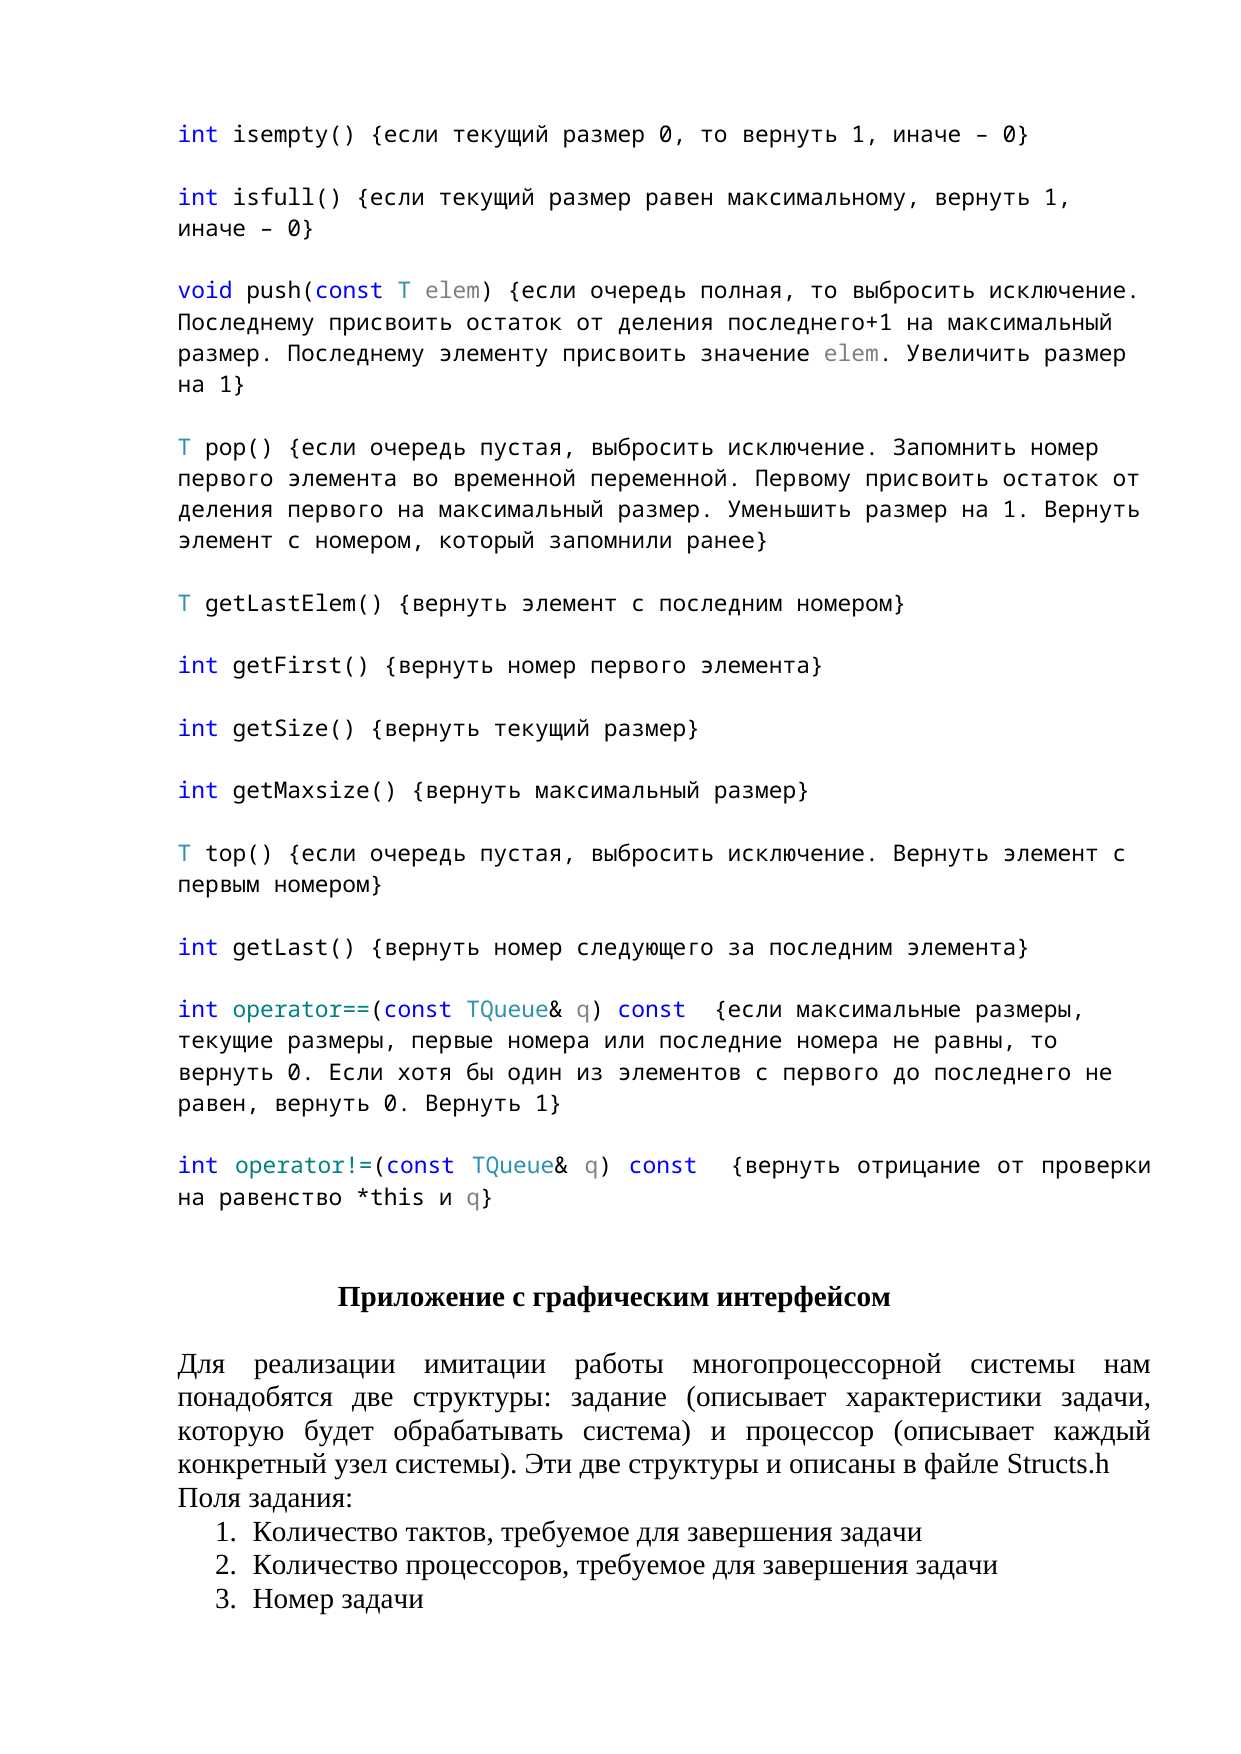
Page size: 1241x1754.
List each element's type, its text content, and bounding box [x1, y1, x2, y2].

list Номер задачи [215, 1581, 1152, 1614]
text Приложение с графическим интерфейсом [177, 1279, 1152, 1312]
text int getLast() {вернуть номер следующего за последним элемента} [177, 931, 1152, 962]
text int getFirst() {вернуть номер первого элемента} [177, 649, 1152, 681]
text T pop() {если очередь пустая, выбросить исключение. Запомнить номер первого элемента во временной переменной. Первому присвоить остаток от деления первого на максимальный размер. Уменьшить размер на 1. Вернуть элемент с номером, который запомнили ранее} [177, 431, 1152, 556]
text int isfull() {если текущий размер равен максимальному, вернуть 1, иначе – 0} [177, 181, 1152, 243]
text Для реализации имитации работы многопроцессорной системы нам понадобятся две структуры: задание (описывает характеристики задачи, которую будет обрабатывать система) и процессор (описывает каждый конкретный узел системы). Эти две структуры и описаны в файле Structs.h [177, 1346, 1152, 1480]
text int operator==(const TQueue& q) const {если максимальные размеры, текущие размеры, первые номера или последние номера не равны, то вернуть 0. Если хотя бы один из элементов с первого до последнего не равен, вернуть 0. Вернуть 1} [177, 993, 1152, 1118]
text int getSize() {вернуть текущий размер} [177, 712, 1152, 743]
text int isempty() {если текущий размер 0, то вернуть 1, иначе – 0} [177, 118, 1152, 149]
list Количество тактов, требуемое для завершения задачи [215, 1514, 1152, 1547]
text void push(const T elem) {если очередь полная, то выбросить исключение. Последнему присвоить остаток от деления последнего+1 на максимальный размер. Последнему элементу присвоить значение elem. Увеличить размер на 1} [177, 274, 1152, 399]
text T getLastElem() {вернуть элемент с последним номером} [177, 587, 1152, 618]
text int operator!=(const TQueue& q) const {вернуть отрицание от проверки на равенство *this и q} [177, 1149, 1152, 1212]
text Поля задания: [177, 1480, 1152, 1514]
text int getMaxsize() {вернуть максимальный размер} [177, 774, 1152, 806]
text T top() {если очередь пустая, выбросить исключение. Вернуть элемент с первым номером} [177, 837, 1152, 899]
list Количество процессоров, требуемое для завершения задачи [215, 1547, 1152, 1581]
